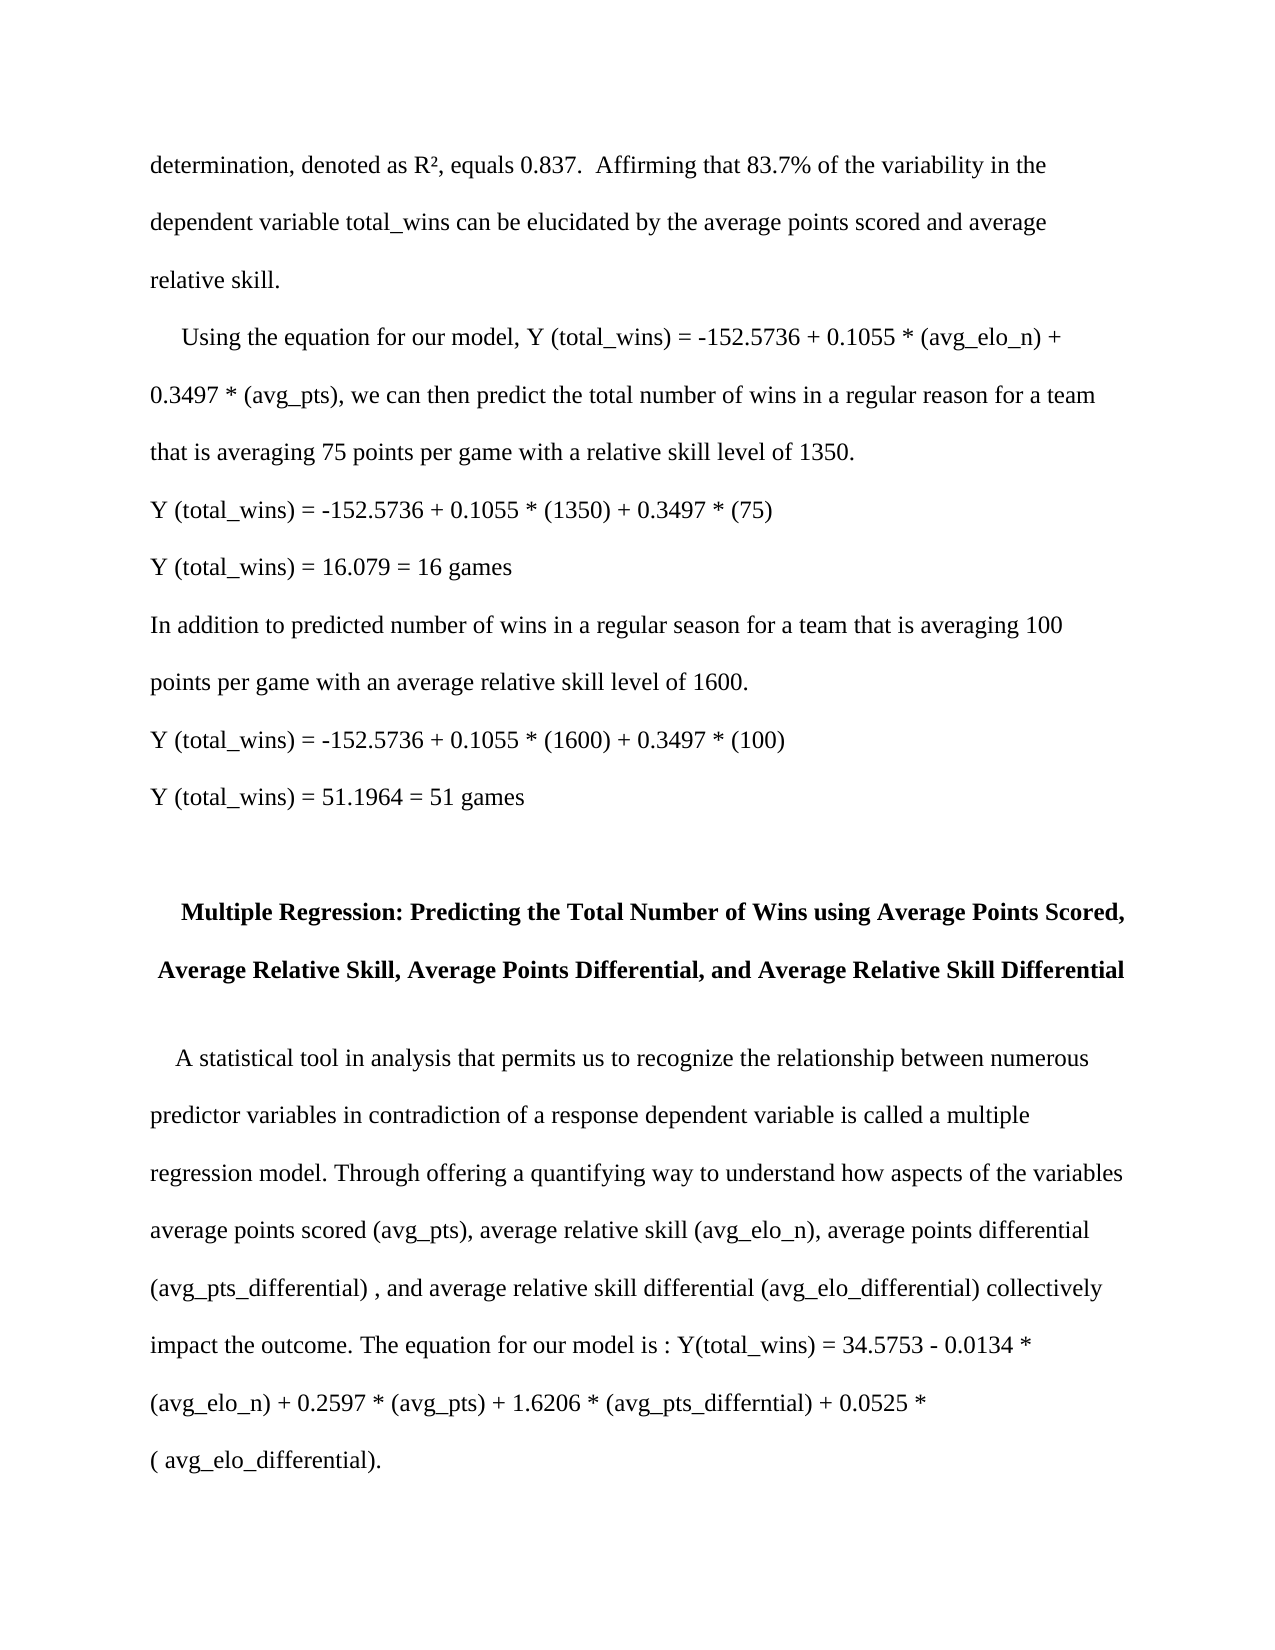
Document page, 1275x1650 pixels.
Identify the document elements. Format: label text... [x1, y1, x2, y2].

text Using the equation for our model, Y (total_wins) = -152.5736 + 0.1055 * (avg_elo_n) + 0.3497 * (avg_pts), we can then predict the total number of wins in a regular reason for a team that is averaging 75 points per game with a relative skill level of 1350. [150, 322, 1125, 466]
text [150, 150, 1125, 294]
text Y (total_wins) = 51.1964 = 51 games [150, 782, 1125, 811]
text In addition to predicted number of wins in a regular season for a team that is averaging 100 points per game with an average relative skill level of 1600. [150, 610, 1125, 696]
text Y (total_wins) = -152.5736 + 0.1055 * (1600) + 0.3497 * (100) [150, 725, 1125, 754]
text Y (total_wins) = 16.079 = 16 games [150, 552, 1125, 581]
subtitle Multiple Regression: Predicting the Total Number of Wins using Average Points Scored, Average Relative Skill, Average Points Differential, and Average Relative Skill Differential [150, 897, 1125, 984]
text A statistical tool in analysis that permits us to recognize the relationship between numerous predictor variables in contradiction of a response dependent variable is called a multiple regression model. Through offering a quantifying way to understand how aspects of the variables average points scored (avg_pts), average relative skill (avg_elo_n), average points differential (avg_pts_differential) , and average relative skill differential (avg_elo_differential) collectively impact the outcome. The equation for our model is : Y(total_wins) = 34.5753 - 0.0134 * (avg_elo_n) + 0.2597 * (avg_pts) + 1.6206 * (avg_pts_differntial) + 0.0525 * ( avg_elo_differential). [150, 1043, 1125, 1474]
text Y (total_wins) = -152.5736 + 0.1055 * (1350) + 0.3497 * (75) [150, 495, 1125, 524]
